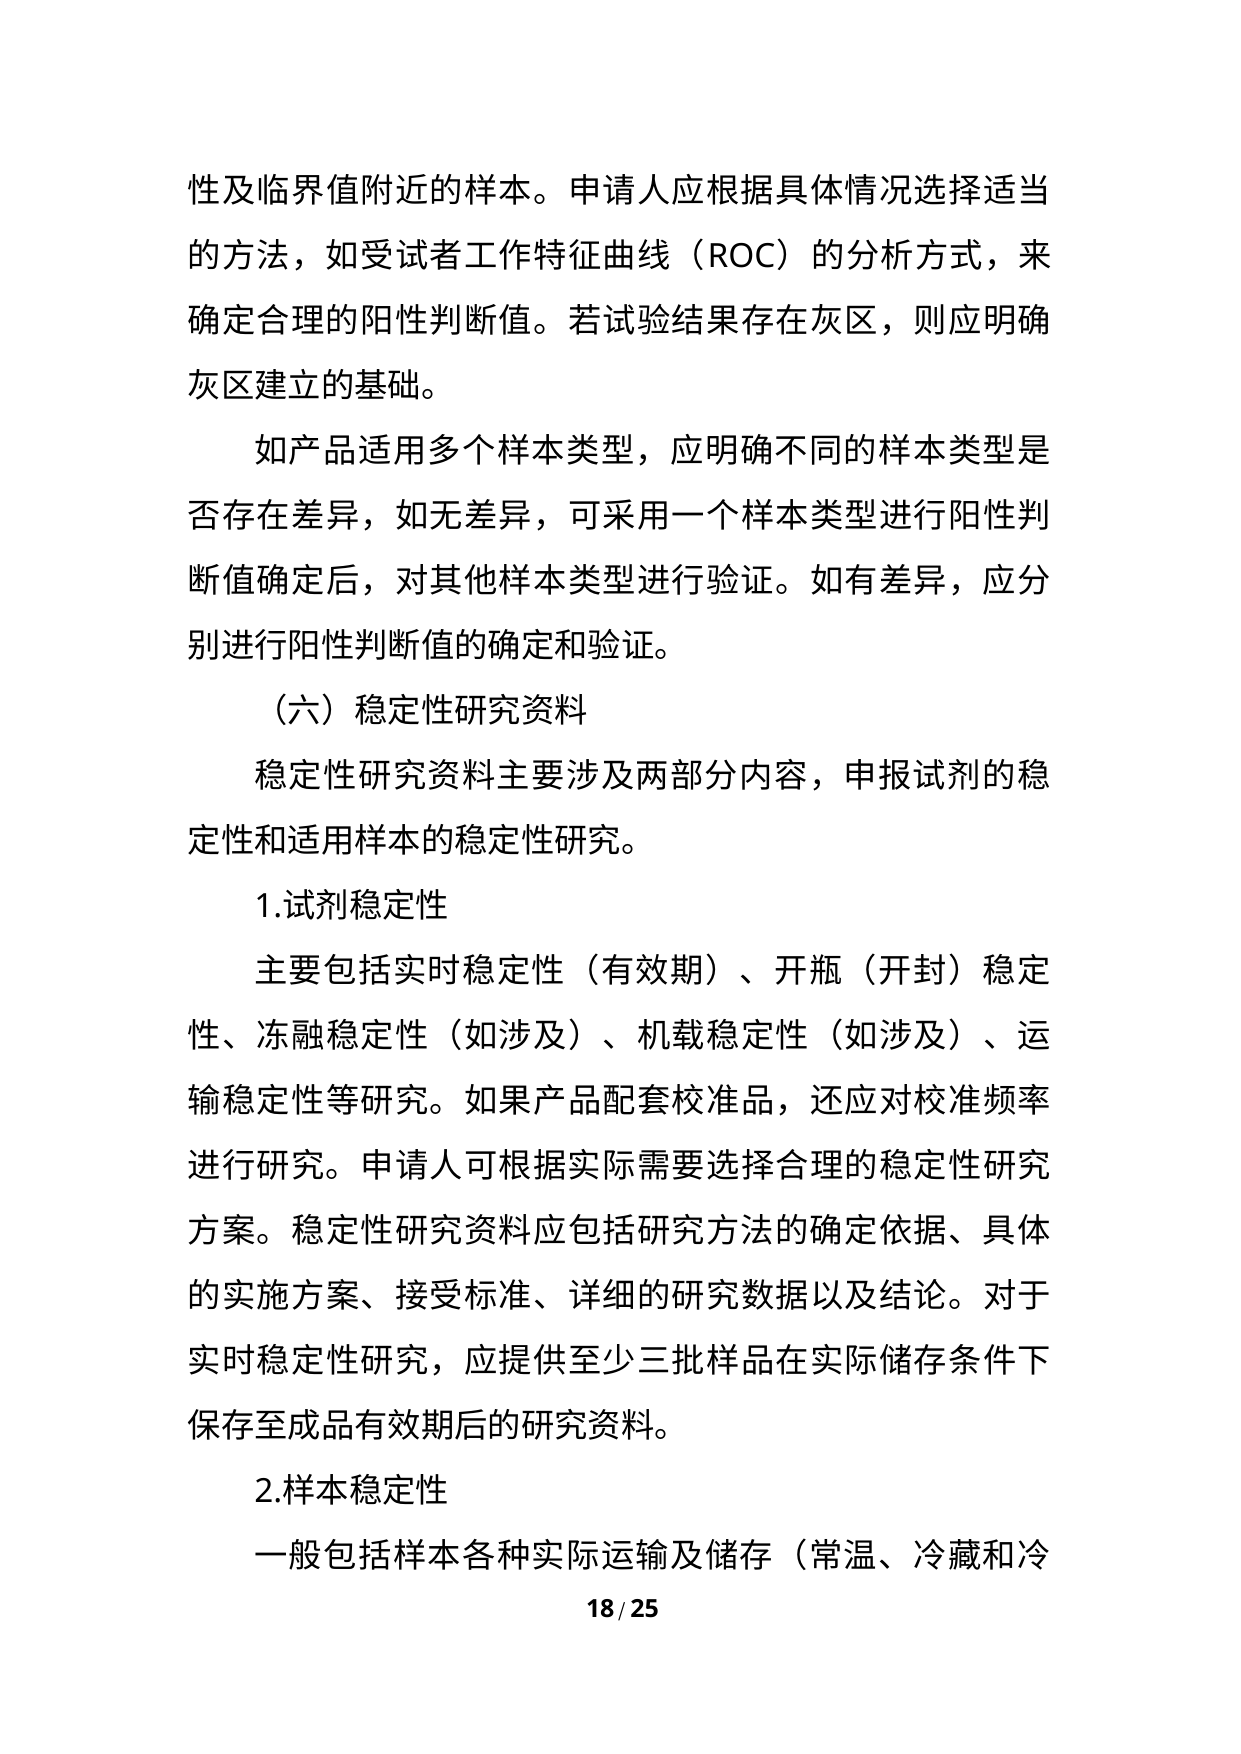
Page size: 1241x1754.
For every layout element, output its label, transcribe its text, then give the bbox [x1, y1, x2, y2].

text 主要包括实时稳定性（有效期）、开瓶（开封）稳定性、冻融稳定性（如涉及）、机载稳定性（如涉及）、运输稳定性等研究。如果产品配套校准品，还应对校准频率进行研究。申请人可根据实际需要选择合理的稳定性研究方案。稳定性研究资料应包括研究方法的确定依据、具体的实施方案、接受标准、详细的研究数据以及结论。对于实时稳定性研究，应提供至少三批样品在实际储存条件下保存至成品有效期后的研究资料。 [187, 936, 1053, 1456]
text 稳定性研究资料主要涉及两部分内容，申报试剂的稳定性和适用样本的稳定性研究。 [187, 741, 1053, 871]
text 2.样本稳定性 [187, 1456, 1053, 1521]
text 1.试剂稳定性 [187, 871, 1053, 936]
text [187, 156, 1053, 416]
text 如产品适用多个样本类型，应明确不同的样本类型是否存在差异，如无差异，可采用一个样本类型进行阳性判断值确定后，对其他样本类型进行验证。如有差异，应分别进行阳性判断值的确定和验证。 [187, 416, 1053, 676]
text （六）稳定性研究资料 [187, 676, 1053, 741]
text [187, 1521, 1053, 1586]
